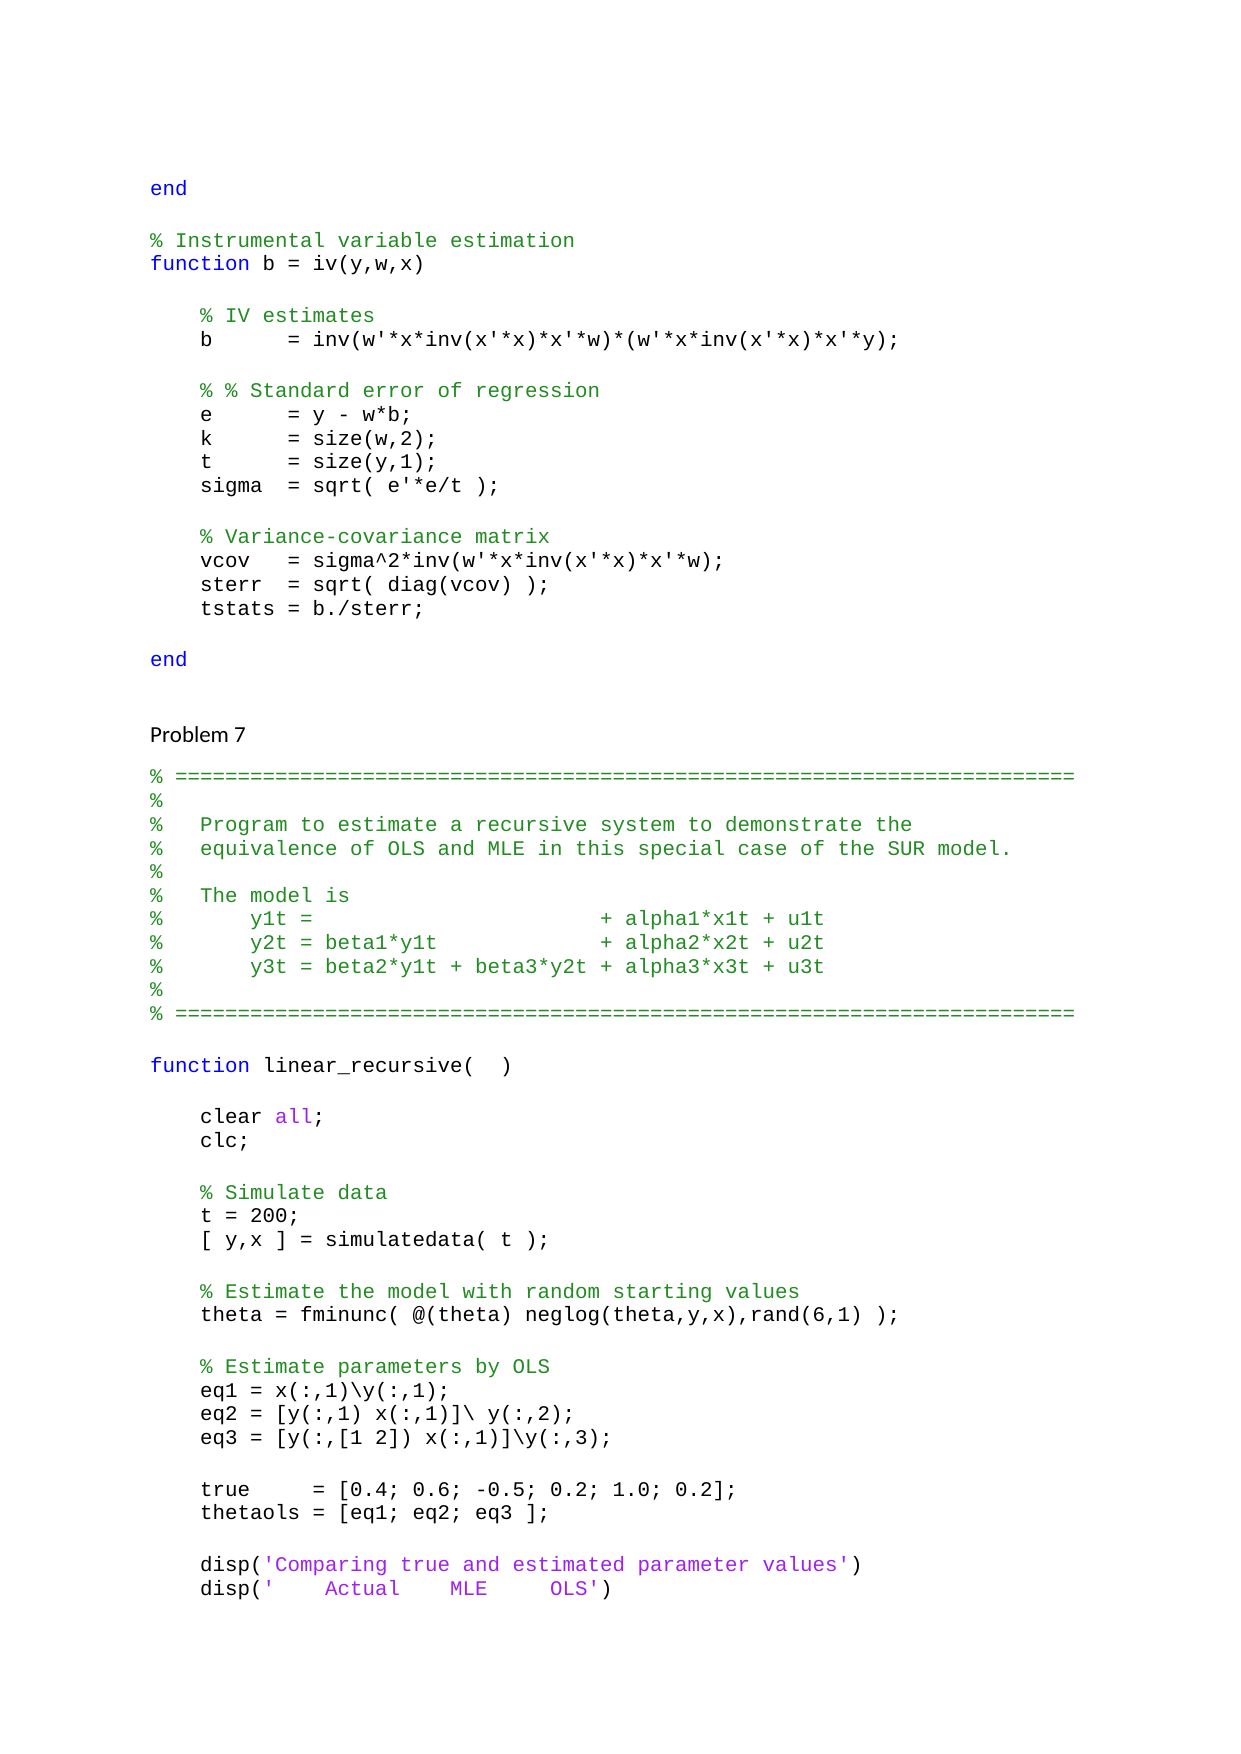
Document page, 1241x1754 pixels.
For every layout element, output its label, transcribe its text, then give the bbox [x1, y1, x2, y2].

text clc; [150, 1130, 1090, 1154]
text % Program to estimate a recursive system to demonstrate the [150, 814, 1090, 837]
text theta = fminunc( @(theta) neglog(theta,y,x),rand(6,1) ); [150, 1304, 1090, 1328]
text end [150, 178, 1090, 202]
text % Estimate parameters by OLS [150, 1356, 1090, 1379]
text [ y,x ] = simulatedata( t ); [150, 1229, 1090, 1253]
text sigma = sqrt( e'*e/t ); [150, 475, 1090, 498]
text tstats = b./sterr; [150, 597, 1090, 621]
text thetaols = [eq1; eq2; eq3 ]; [150, 1502, 1090, 1526]
text % % Standard error of regression [150, 380, 1090, 404]
text % Estimate the model with random starting values [150, 1281, 1090, 1304]
text % Instrumental variable estimation [150, 230, 1090, 253]
text k = size(w,2); [150, 428, 1090, 451]
text % Simulate data [150, 1182, 1090, 1205]
text disp('Comparing true and estimated parameter values') [150, 1554, 1090, 1577]
text % ======================================================================== [150, 1003, 1090, 1027]
text % y1t = + alpha1*x1t + u1t [150, 908, 1090, 932]
text eq2 = [y(:,1) x(:,1)]\ y(:,2); [150, 1403, 1090, 1427]
text % IV estimates [150, 305, 1090, 329]
text function b = iv(y,w,x) [150, 253, 1090, 277]
text t = size(y,1); [150, 451, 1090, 475]
text % [150, 979, 1090, 1003]
text % y2t = beta1*y1t + alpha2*x2t + u2t [150, 932, 1090, 956]
text true = [0.4; 0.6; -0.5; 0.2; 1.0; 0.2]; [150, 1478, 1090, 1502]
text eq1 = x(:,1)\y(:,1); [150, 1379, 1090, 1403]
text % ======================================================================== [150, 767, 1090, 790]
text e = y - w*b; [150, 404, 1090, 428]
text % [150, 790, 1090, 814]
text t = 200; [150, 1205, 1090, 1229]
text b = inv(w'*x*inv(x'*x)*x'*w)*(w'*x*inv(x'*x)*x'*y); [150, 329, 1090, 352]
text % Variance-covariance matrix [150, 527, 1090, 550]
text sterr = sqrt( diag(vcov) ); [150, 574, 1090, 597]
text disp(' Actual MLE OLS') [150, 1577, 1090, 1601]
text % The model is [150, 885, 1090, 908]
text end [150, 649, 1090, 673]
text Problem 7 [150, 720, 1090, 748]
text % [150, 861, 1090, 885]
text eq3 = [y(:,[1 2]) x(:,1)]\y(:,3); [150, 1427, 1090, 1451]
text % y3t = beta2*y1t + beta3*y2t + alpha3*x3t + u3t [150, 956, 1090, 979]
text clear all; [150, 1106, 1090, 1130]
text % equivalence of OLS and MLE in this special case of the SUR model. [150, 837, 1090, 861]
text vcov = sigma^2*inv(w'*x*inv(x'*x)*x'*w); [150, 550, 1090, 574]
text function linear_recursive( ) [150, 1055, 1090, 1078]
